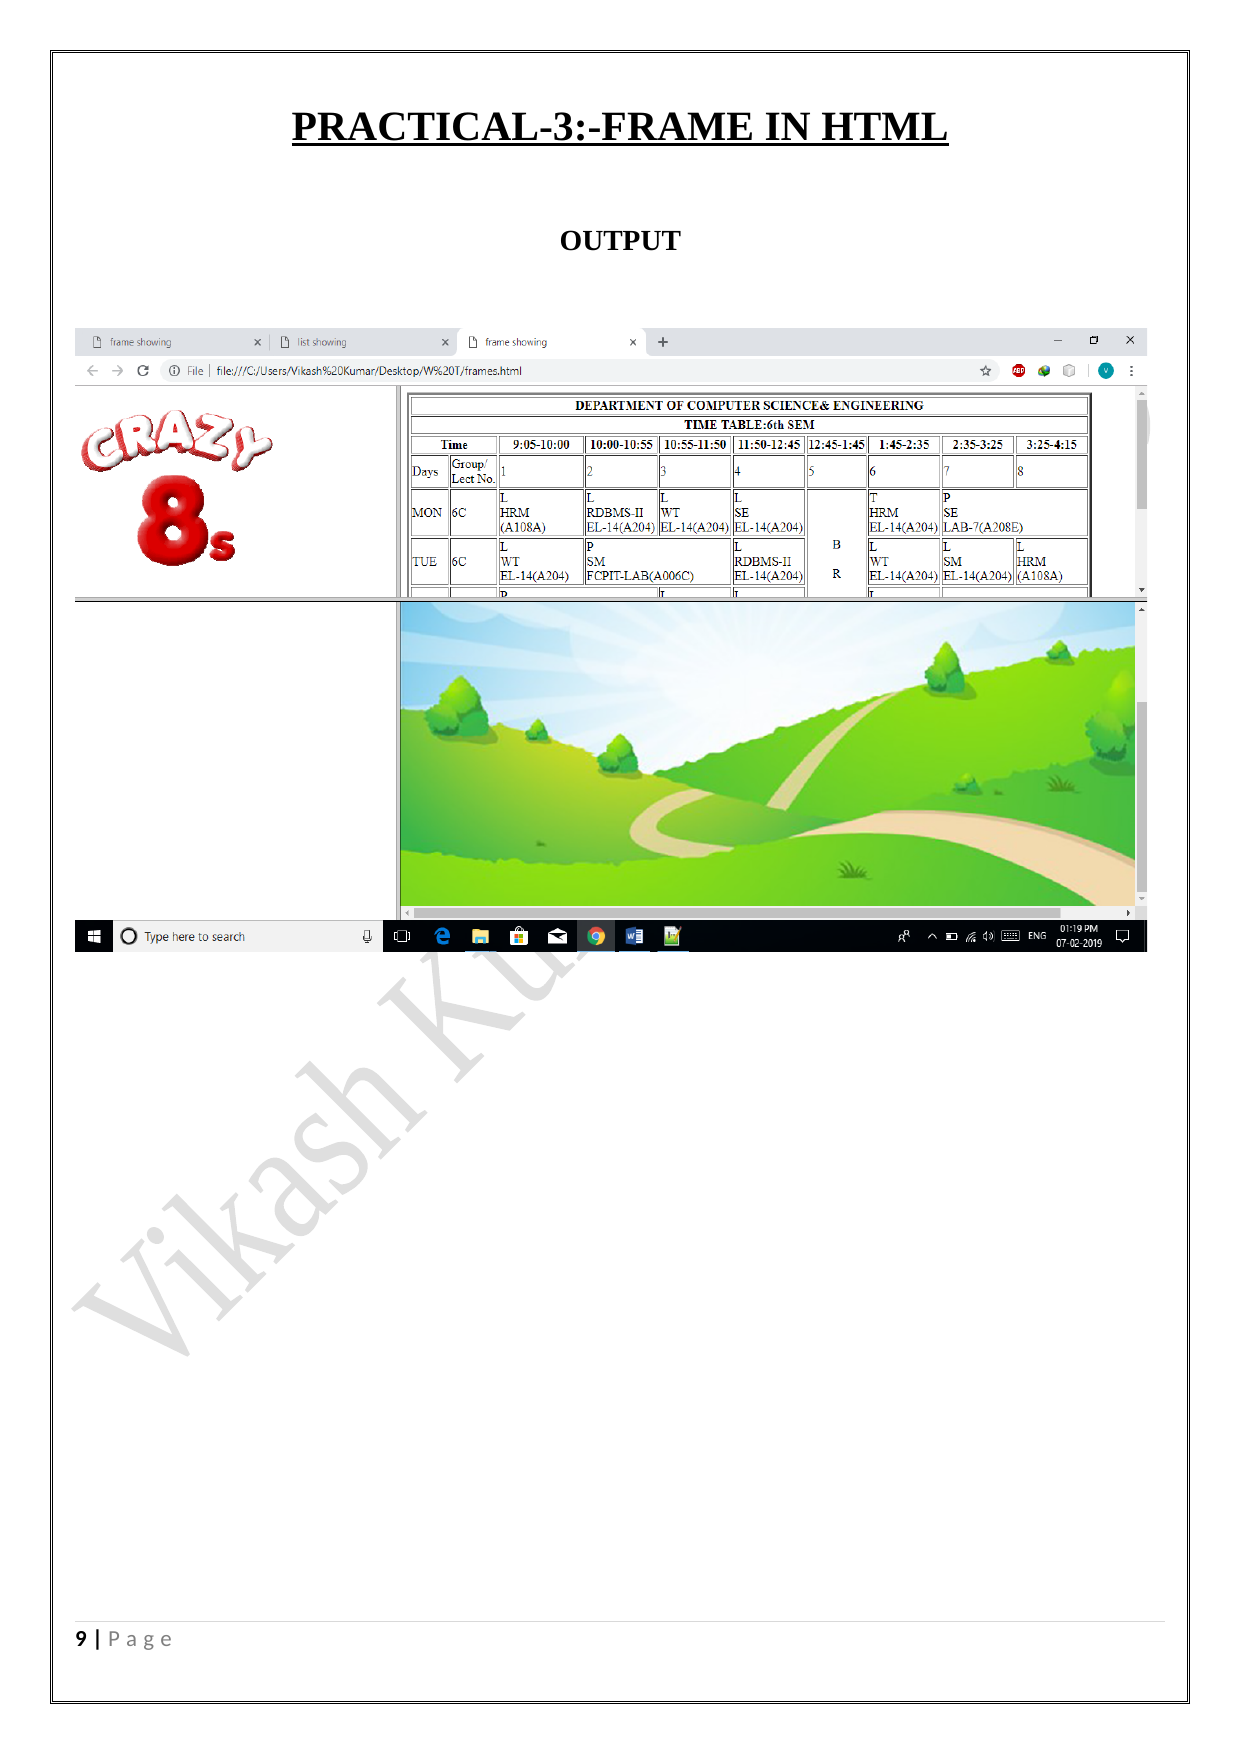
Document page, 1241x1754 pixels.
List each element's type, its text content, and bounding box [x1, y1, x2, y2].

picture [75, 328, 1148, 952]
text PRACTICAL-3:-FRAME IN HTML [75, 102, 1165, 150]
text OUTPUT [75, 223, 1165, 256]
